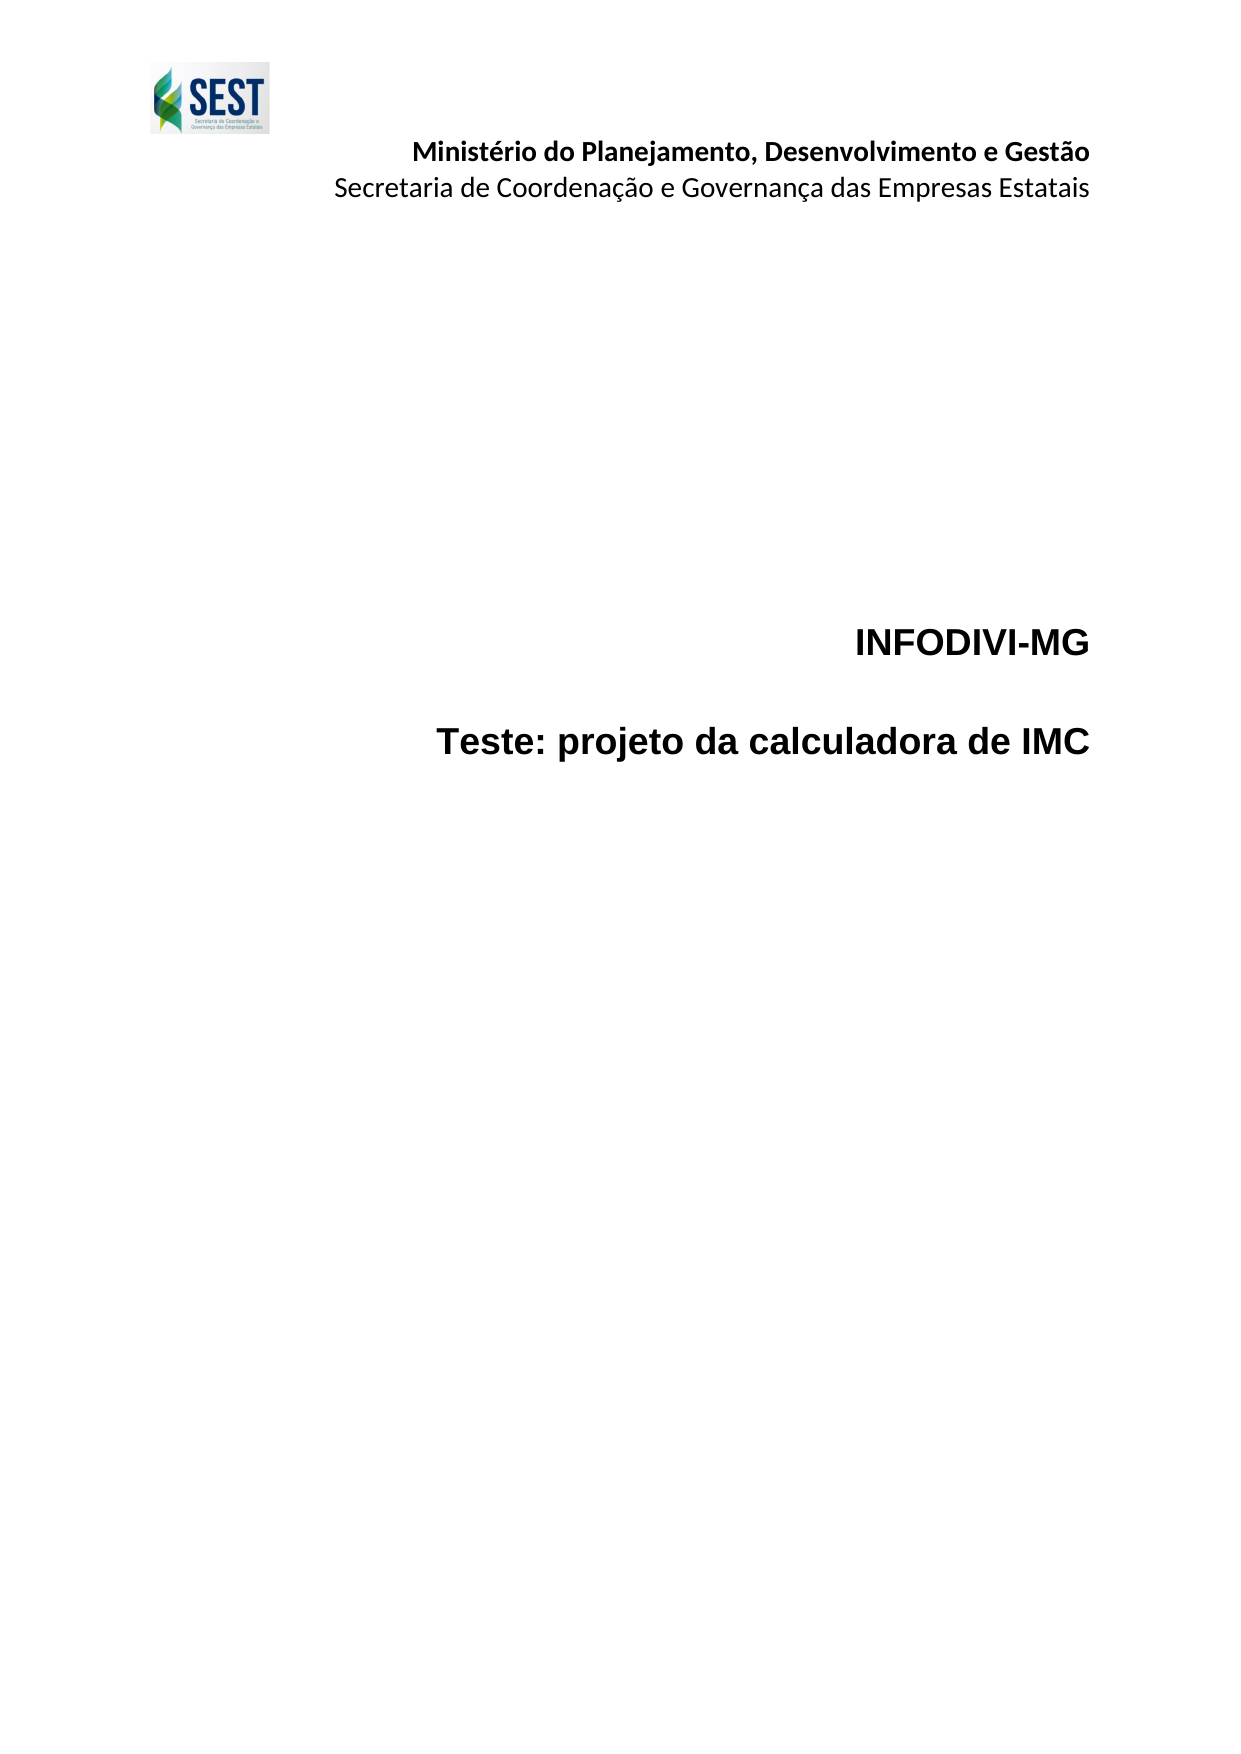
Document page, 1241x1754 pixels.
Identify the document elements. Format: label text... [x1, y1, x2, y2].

picture [150, 62, 270, 134]
text Teste: projeto da calculadora de IMC [150, 719, 1090, 762]
text INFODIVI-MG [150, 620, 1090, 663]
